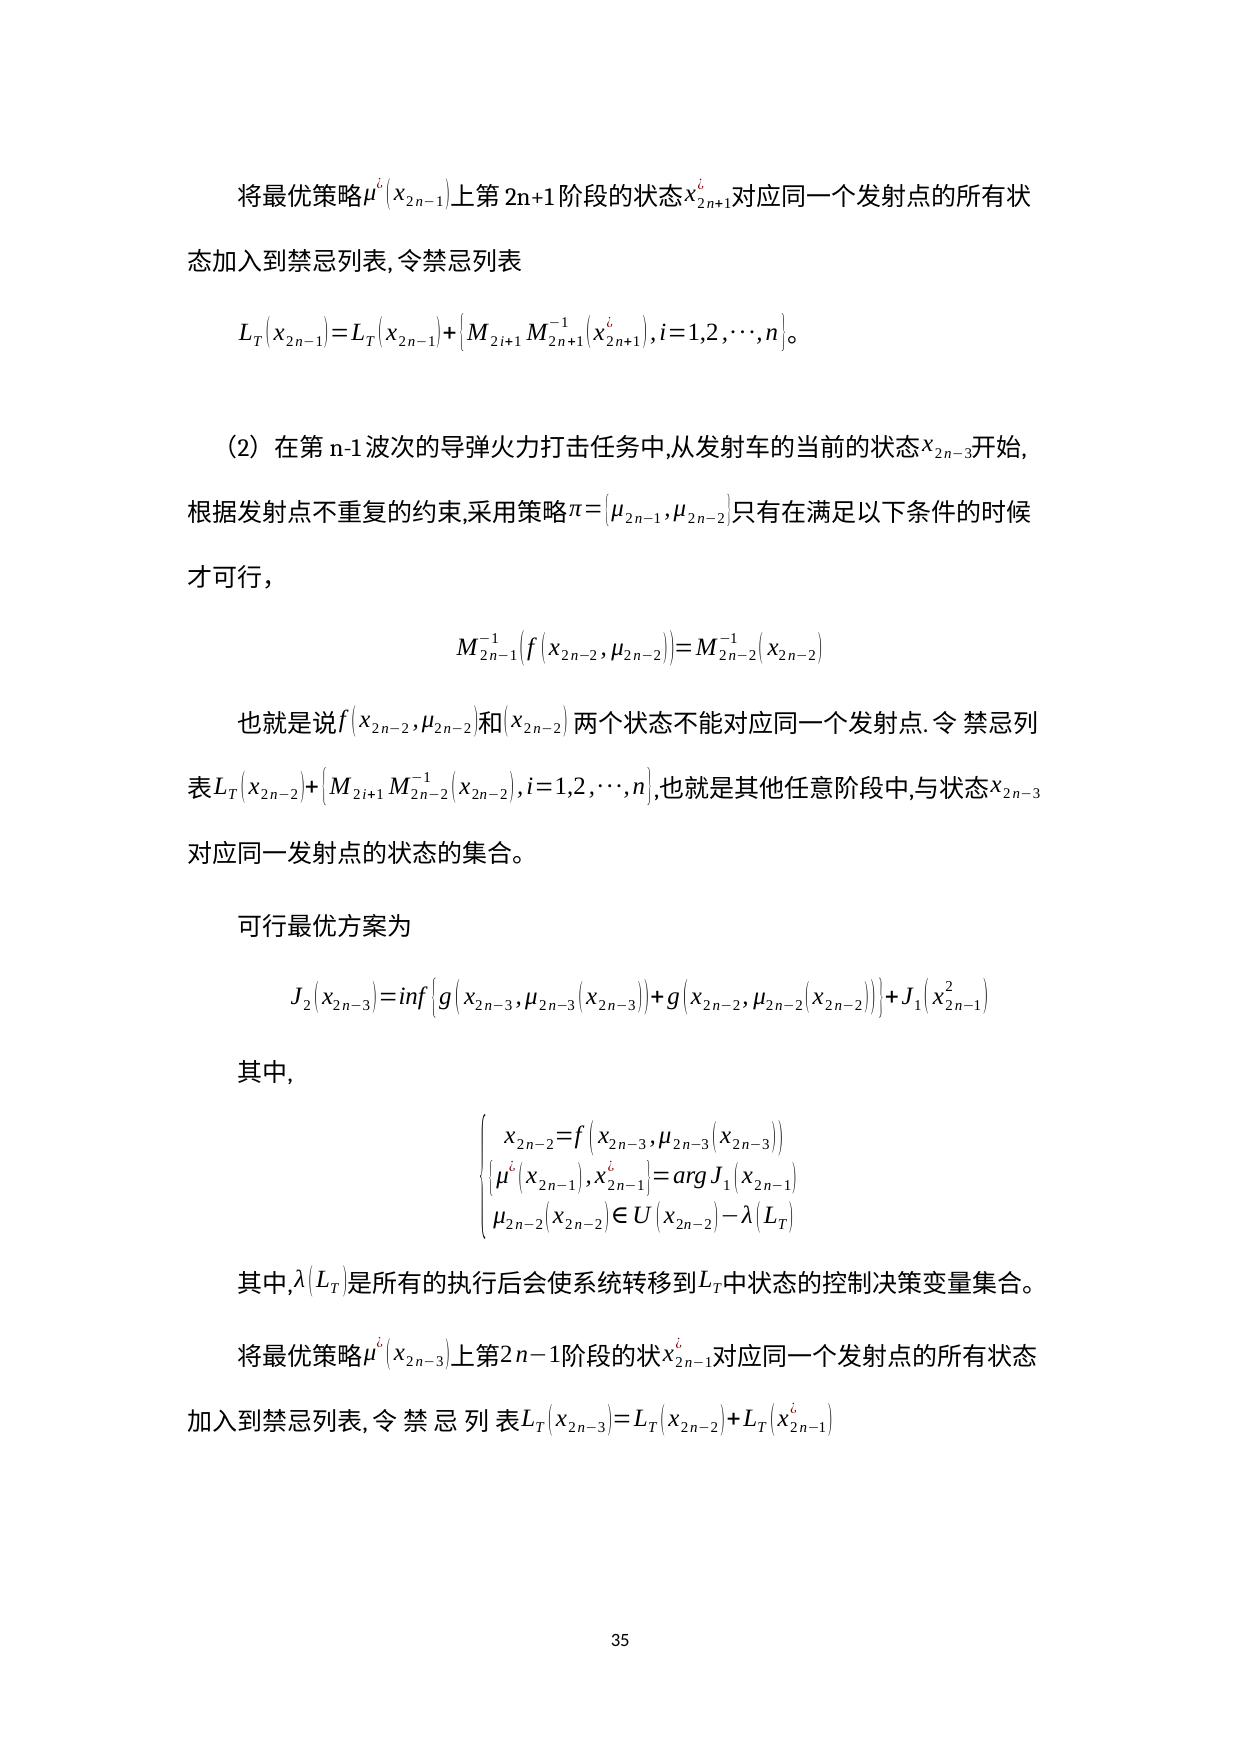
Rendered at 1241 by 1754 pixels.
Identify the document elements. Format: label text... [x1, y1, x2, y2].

text 其中, [187, 1038, 1040, 1103]
text 其中,是所有的执行后会使系统转移到中状态的控制决策变量集合。 [187, 1249, 1040, 1314]
text 将最优策略上第阶段的状对应同一个发射点的所有状态加入到禁忌列表, 令 禁 忌 列 表 [187, 1322, 1040, 1452]
text 可行最优方案为 [187, 892, 1040, 957]
text 。 [187, 300, 1040, 365]
text 也就是说和 两个状态不能对应同一个发射点. 令 禁忌列表,也就是其他任意阶段中,与状态对应同一发射点的状态的集合。 [187, 689, 1040, 884]
text 将最优策略上第2n+1阶段的状态对应同一个发射点的所有状态加入到禁忌列表, 令禁忌列表 [187, 162, 1040, 292]
text （2）在第n-1波次的导弹火力打击任务中,从发射车的当前的状态开始,根据发射点不重复的约束,采用策略只有在满足以下条件的时候才可行， [187, 413, 1040, 608]
